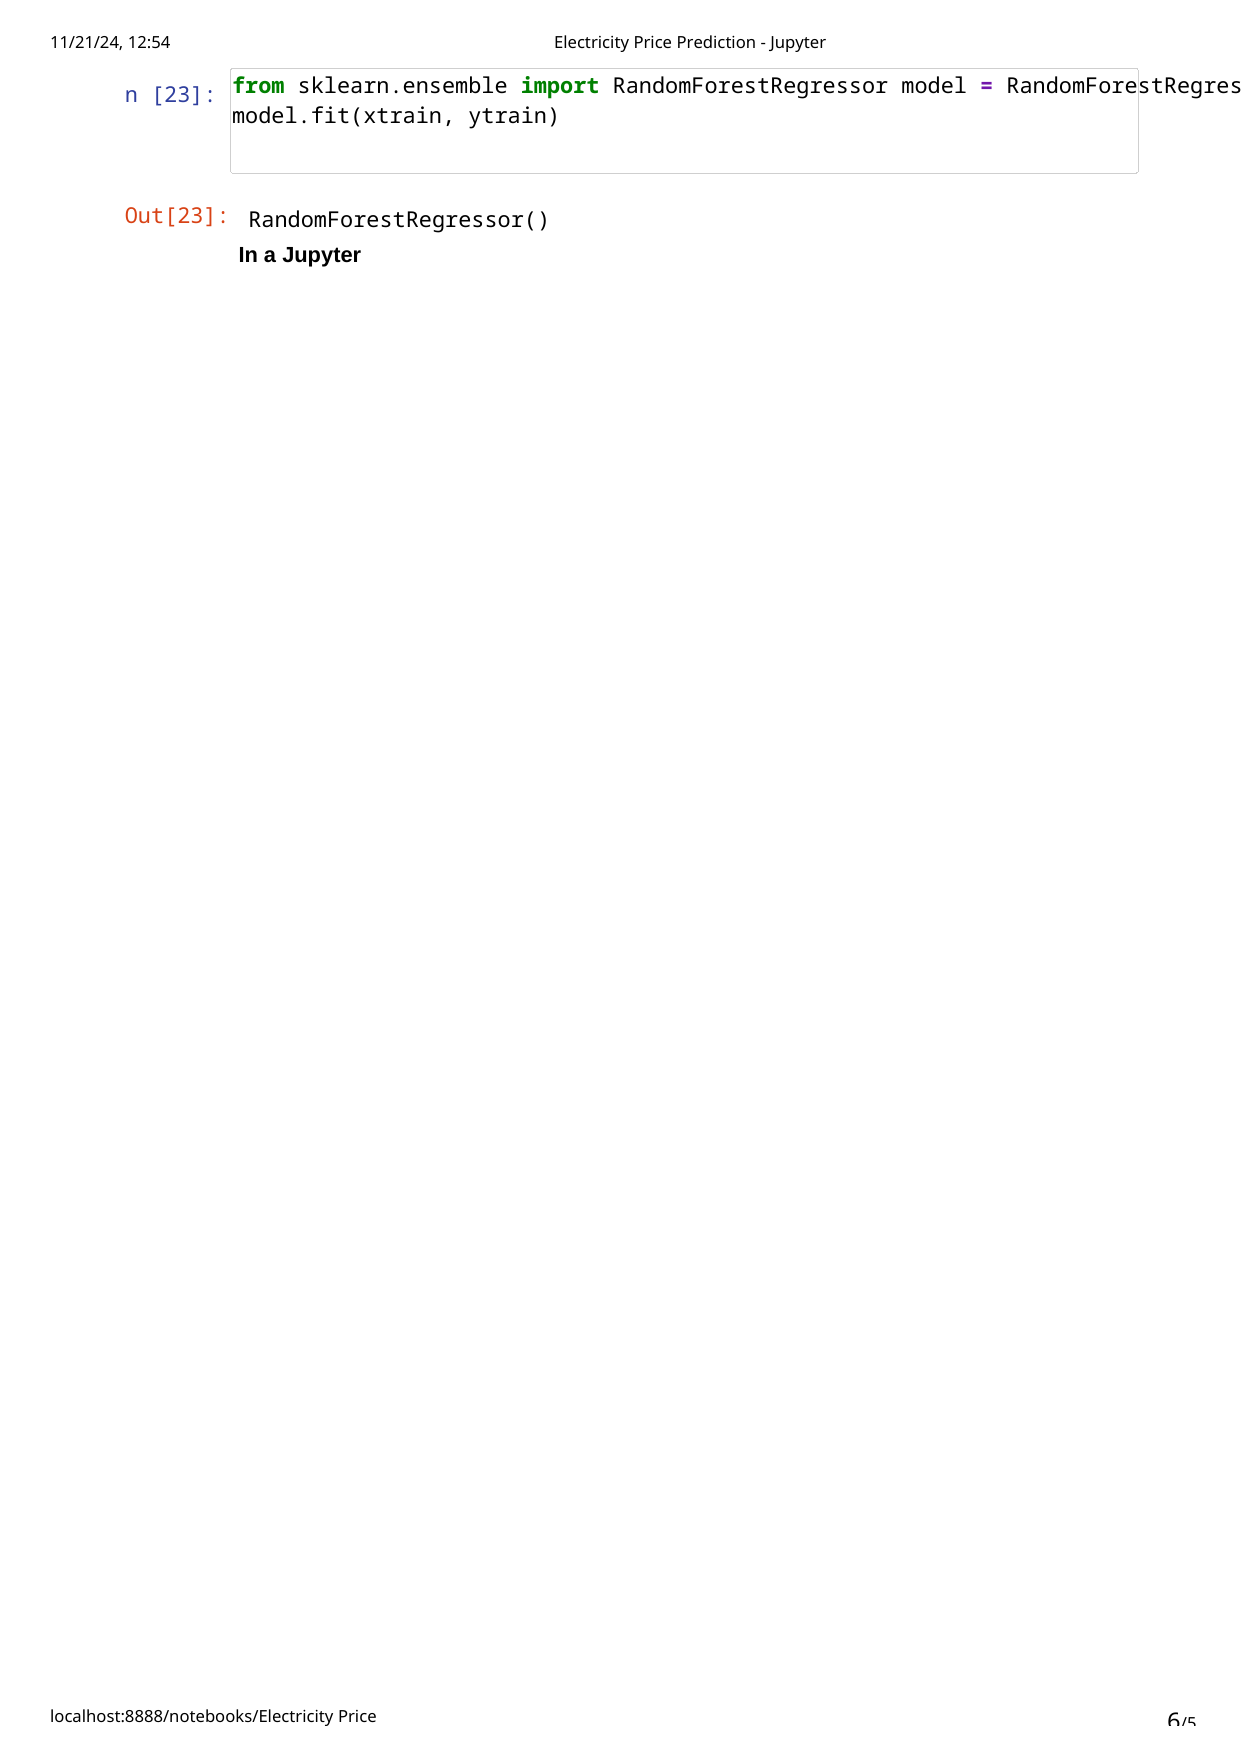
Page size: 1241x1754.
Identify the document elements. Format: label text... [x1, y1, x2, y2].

text In a Jupyter [238, 242, 1109, 267]
text n [23]: [124, 79, 1155, 109]
text Out[23]: RandomForestRegressor() [124, 199, 1155, 233]
